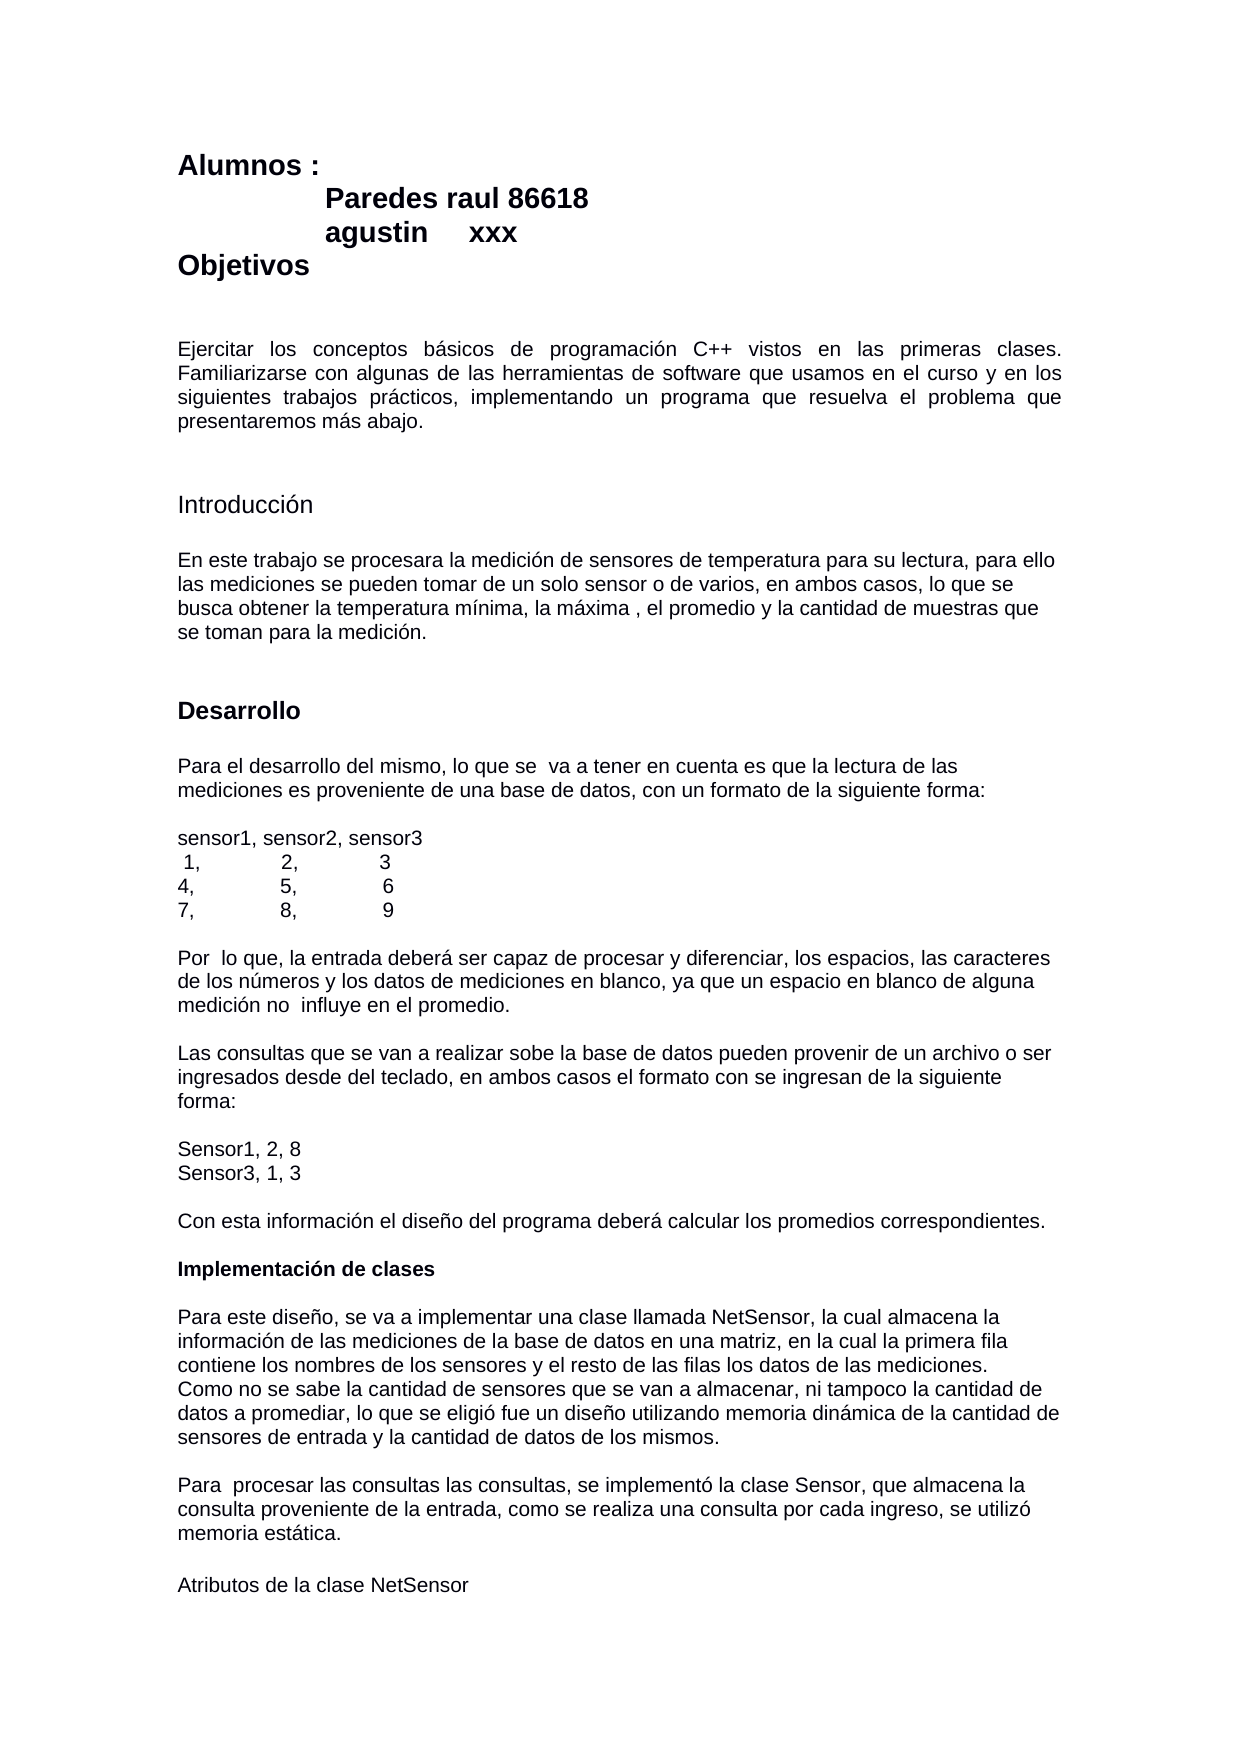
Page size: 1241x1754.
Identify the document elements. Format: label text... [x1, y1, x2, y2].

text Sensor1, 2, 8 [177, 1137, 1063, 1161]
text Con esta información el diseño del programa deberá calcular los promedios correspondientes. [177, 1209, 1063, 1233]
text 4, 5, 6 [177, 873, 1063, 897]
text sensor1, sensor2, sensor3 [177, 826, 1063, 849]
text En este trabajo se procesara la medición de sensores de temperatura para su lectura, para ello las mediciones se pueden tomar de un solo sensor o de varios, en ambos casos, lo que se busca obtener la temperatura mínima, la máxima , el promedio y la cantidad de muestras que se toman para la medición. [177, 548, 1063, 643]
text Alumnos : [177, 148, 1063, 181]
text agustin xxx [177, 215, 1063, 248]
text Para procesar las consultas las consultas, se implementó la clase Sensor, que almacena la consulta proveniente de la entrada, como se realiza una consulta por cada ingreso, se utilizó memoria estática. [177, 1472, 1063, 1544]
text Para el desarrollo del mismo, lo que se va a tener en cuenta es que la lectura de las mediciones es proveniente de una base de datos, con un formato de la siguiente forma: [177, 754, 1063, 802]
text Introducción [177, 490, 1063, 519]
text Sensor3, 1, 3 [177, 1161, 1063, 1185]
text Paredes raul 86618 [177, 181, 1063, 215]
text 7, 8, 9 [177, 897, 1063, 921]
text Las consultas que se van a realizar sobe la base de datos pueden provenir de un archivo o ser ingresados desde del teclado, en ambos casos el formato con se ingresan de la siguiente forma: [177, 1041, 1063, 1113]
text Como no se sabe la cantidad de sensores que se van a almacenar, ni tampoco la cantidad de datos a promediar, lo que se eligió fue un diseño utilizando memoria dinámica de la cantidad de sensores de entrada y la cantidad de datos de los mismos. [177, 1377, 1063, 1448]
text Implementación de clases [177, 1257, 1063, 1281]
text 1, 2, 3 [177, 849, 1063, 873]
text Atributos de la clase NetSensor [177, 1573, 1063, 1597]
text Por lo que, la entrada deberá ser capaz de procesar y diferenciar, los espacios, las caracteres de los números y los datos de mediciones en blanco, ya que un espacio en blanco de alguna medición no influye en el promedio. [177, 945, 1063, 1017]
text Para este diseño, se va a implementar una clase llamada NetSensor, la cual almacena la información de las mediciones de la base de datos en una matriz, en la cual la primera fila contiene los nombres de los sensores y el resto de las filas los datos de las mediciones. [177, 1305, 1063, 1377]
text Ejercitar los conceptos básicos de programación C++ vistos en las primeras clases. Familiarizarse con algunas de las herramientas de software que usamos en el curso y en los siguientes trabajos prácticos, implementando un programa que resuelva el problema que presentaremos más abajo. [177, 337, 1063, 433]
text Desarrollo [177, 696, 1063, 725]
text Objetivos [177, 248, 1063, 282]
